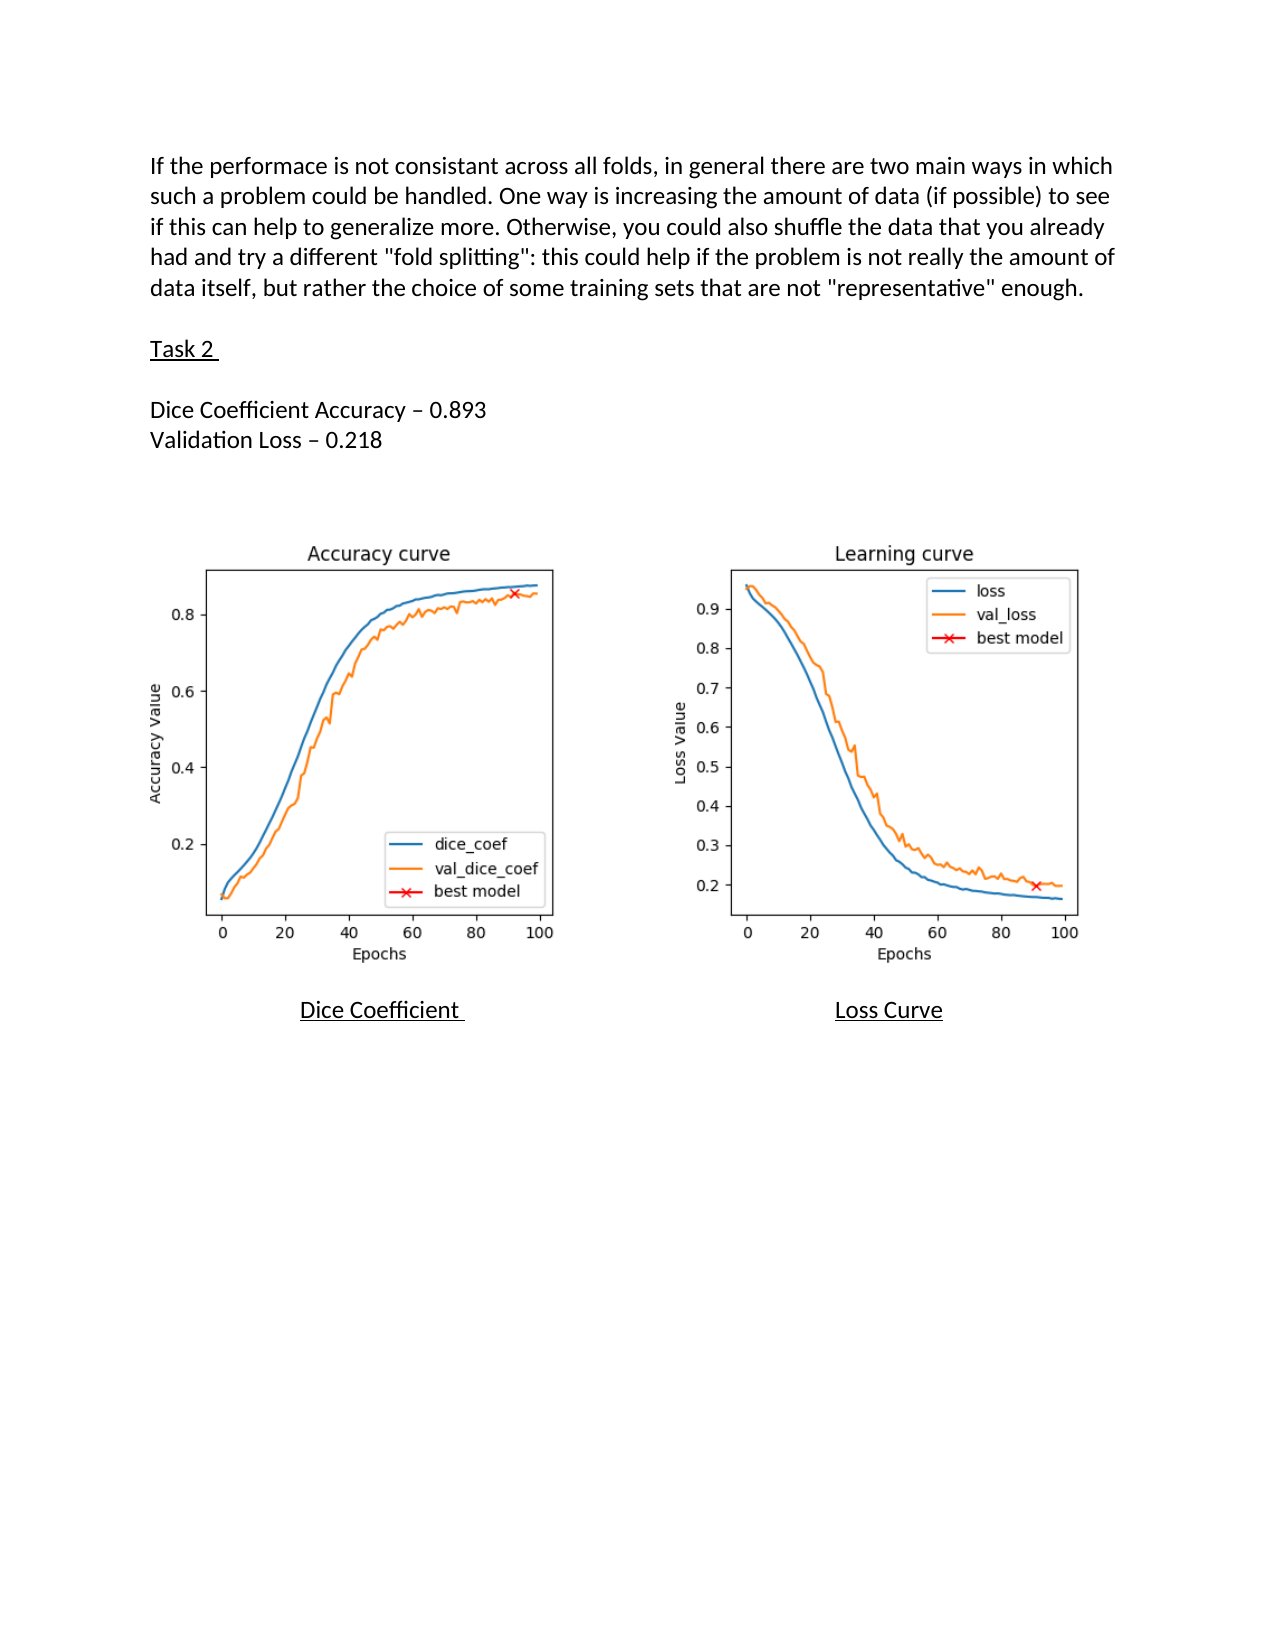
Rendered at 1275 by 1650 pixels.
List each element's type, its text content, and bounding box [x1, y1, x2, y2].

picture [675, 516, 1122, 964]
picture [150, 516, 597, 964]
text Task 2 [150, 333, 1125, 364]
text Dice Coefficient Accuracy – 0.893 [150, 394, 1125, 425]
text Validation Loss – 0.218 [150, 425, 1125, 455]
text Dice Coefficient Loss Curve [225, 994, 1125, 1024]
text If the performace is not consistant across all folds, in general there are two main ways in which such a problem could be handled. One way is increasing the amount of data (if possible) to see if this can help to generalize more. Otherwise, you could also shuffle the data that you already had and try a different "fold splitting": this could help if the problem is not really the amount of data itself, but rather the choice of some training sets that are not "representative" enough. [150, 150, 1125, 303]
